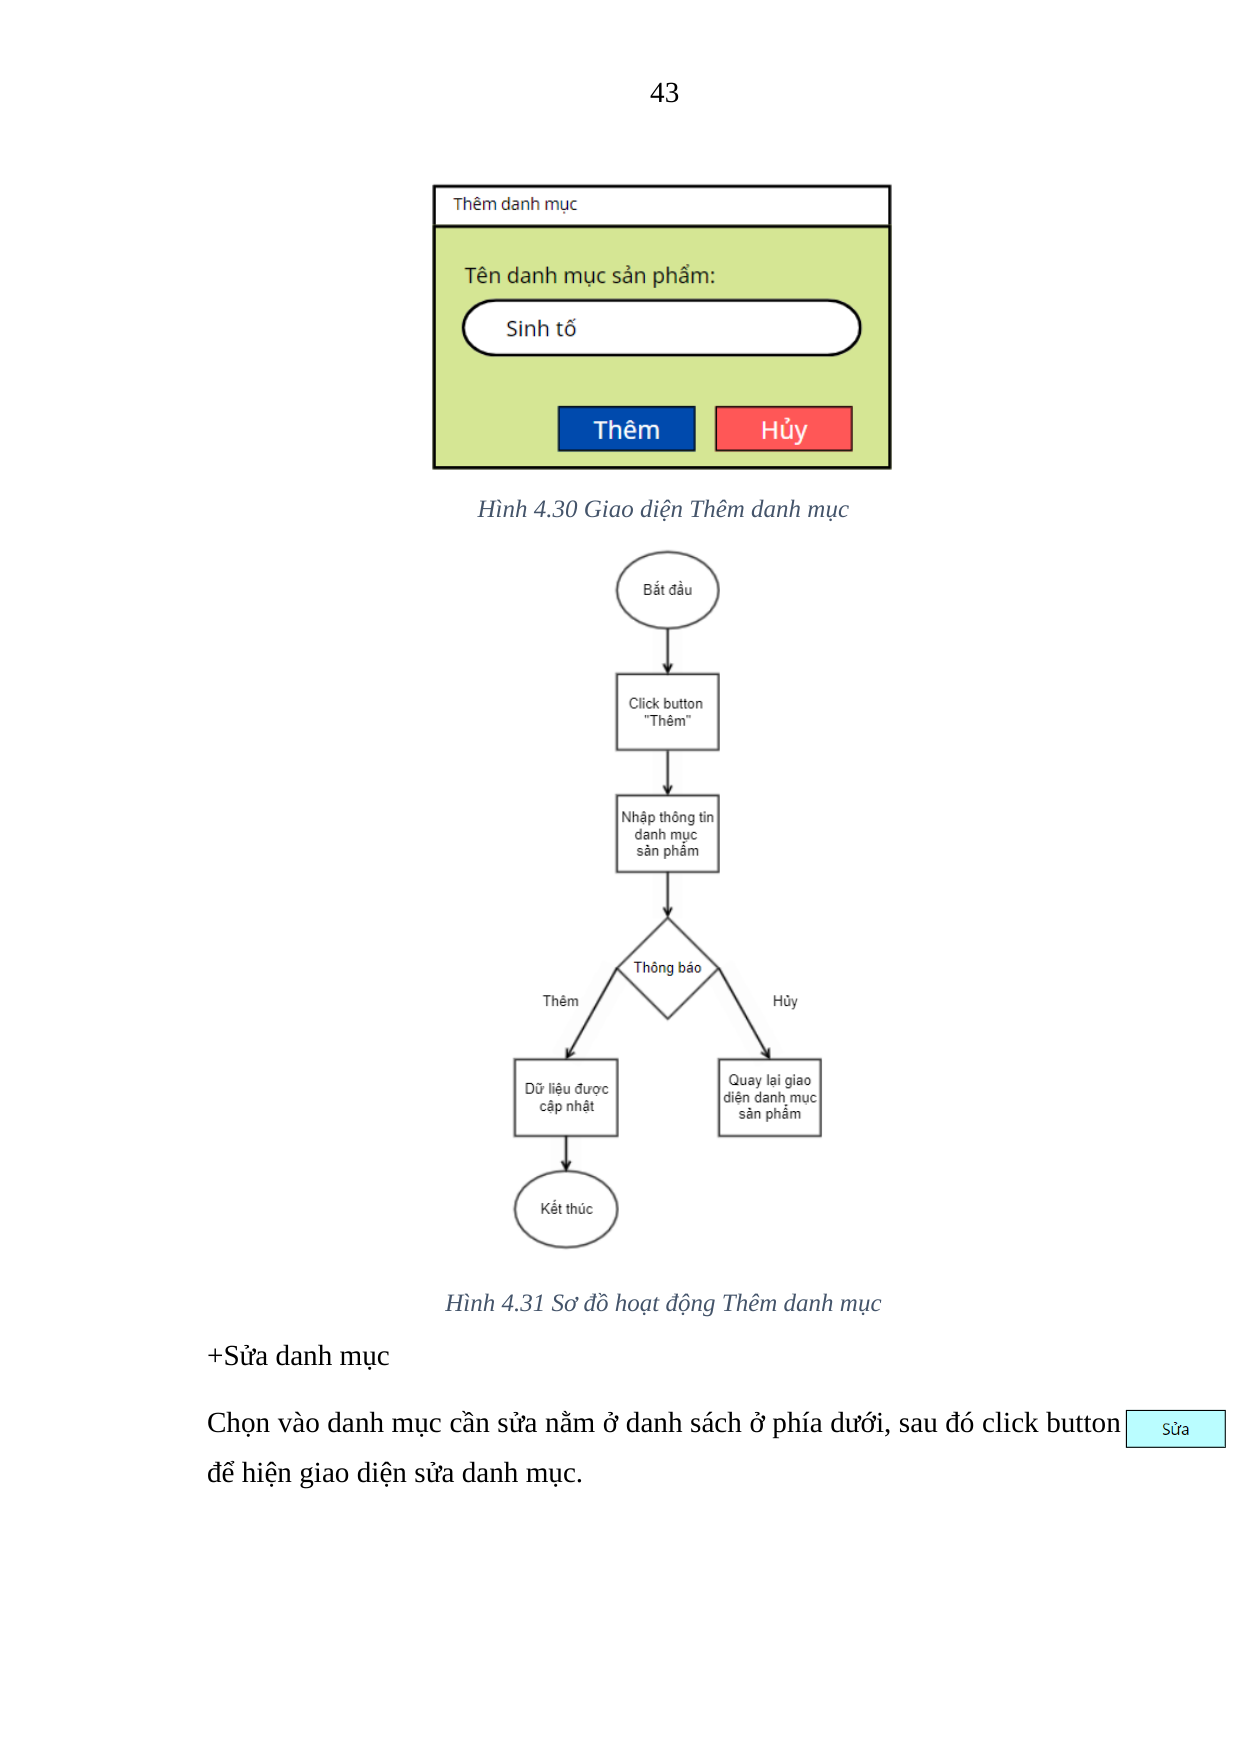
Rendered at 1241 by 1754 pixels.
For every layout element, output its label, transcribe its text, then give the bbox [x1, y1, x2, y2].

picture [495, 543, 834, 1255]
text Chọn vào danh mục cần sửa nằm ở danh sách ở phía dưới, sau đó click button để hiện giao diện sửa danh mục. [207, 1405, 1122, 1489]
text Hình 4.30 Giao diện Thêm danh mục [207, 494, 1122, 523]
text Hình 4.31 Sơ đồ hoạt động Thêm danh mục [207, 1288, 1122, 1317]
text +Sửa danh mục [207, 1338, 1122, 1372]
picture [1122, 1406, 1229, 1449]
picture [430, 177, 899, 478]
